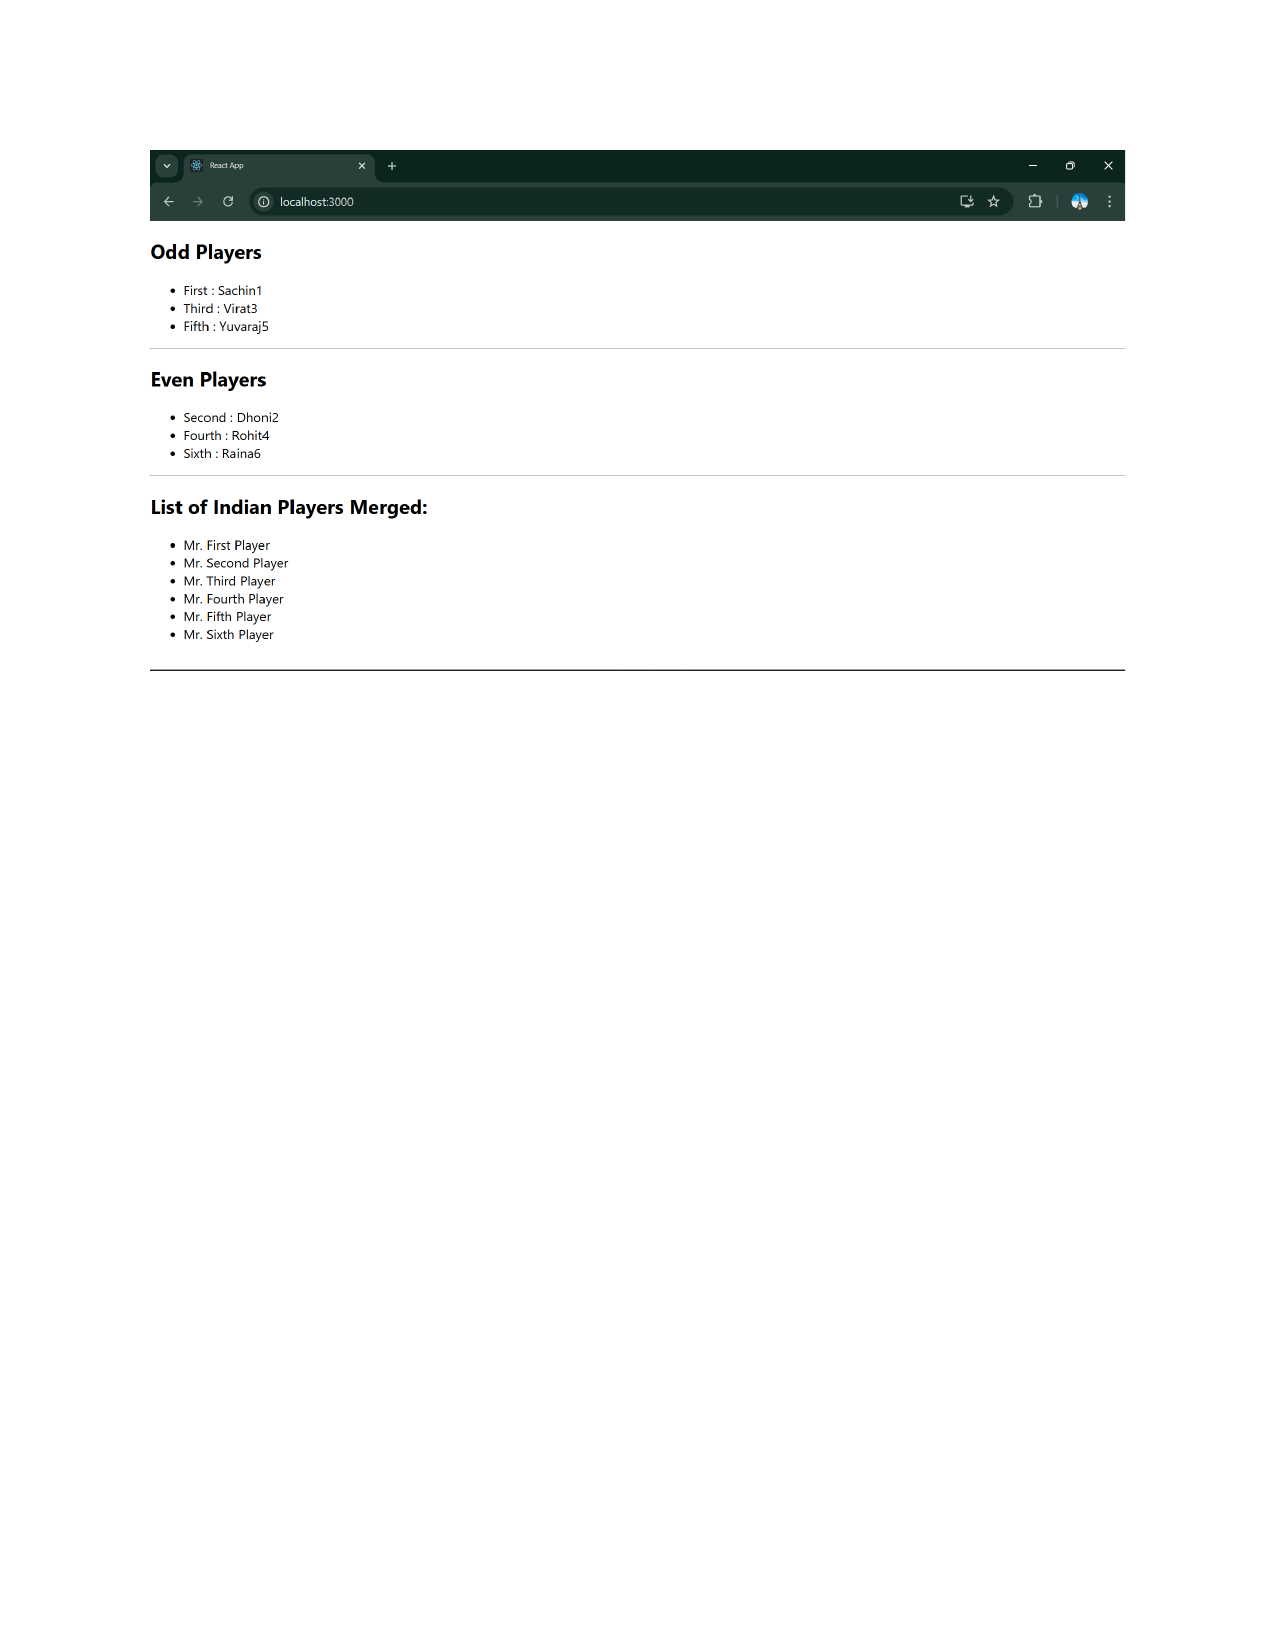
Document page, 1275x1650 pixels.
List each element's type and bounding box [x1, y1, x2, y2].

picture [150, 150, 1125, 671]
